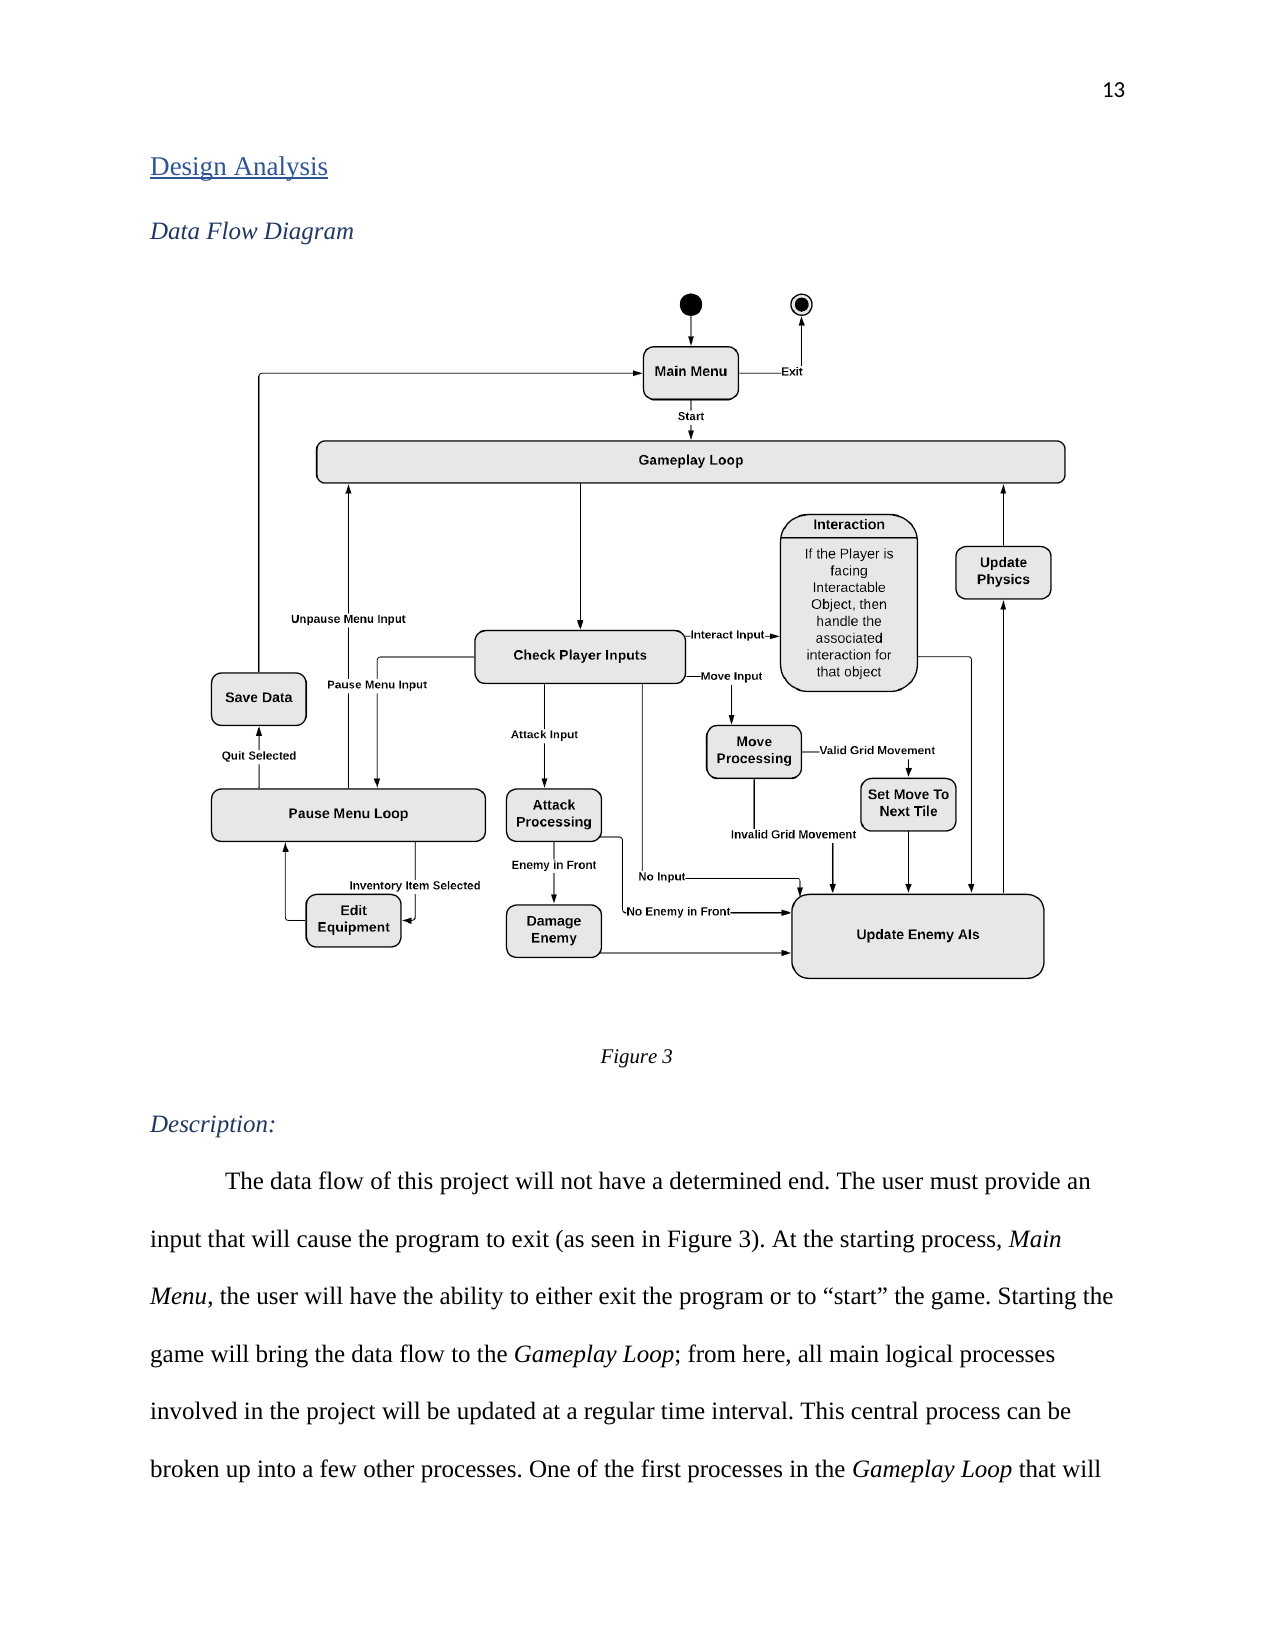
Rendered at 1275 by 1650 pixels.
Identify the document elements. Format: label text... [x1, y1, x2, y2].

text Figure 3 [150, 1044, 1125, 1068]
picture [190, 273, 1086, 1000]
subtitle Description: [150, 1109, 1125, 1137]
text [150, 1166, 1125, 1482]
subtitle Data Flow Diagram [150, 216, 1125, 245]
subtitle Design Analysis [150, 150, 1125, 181]
